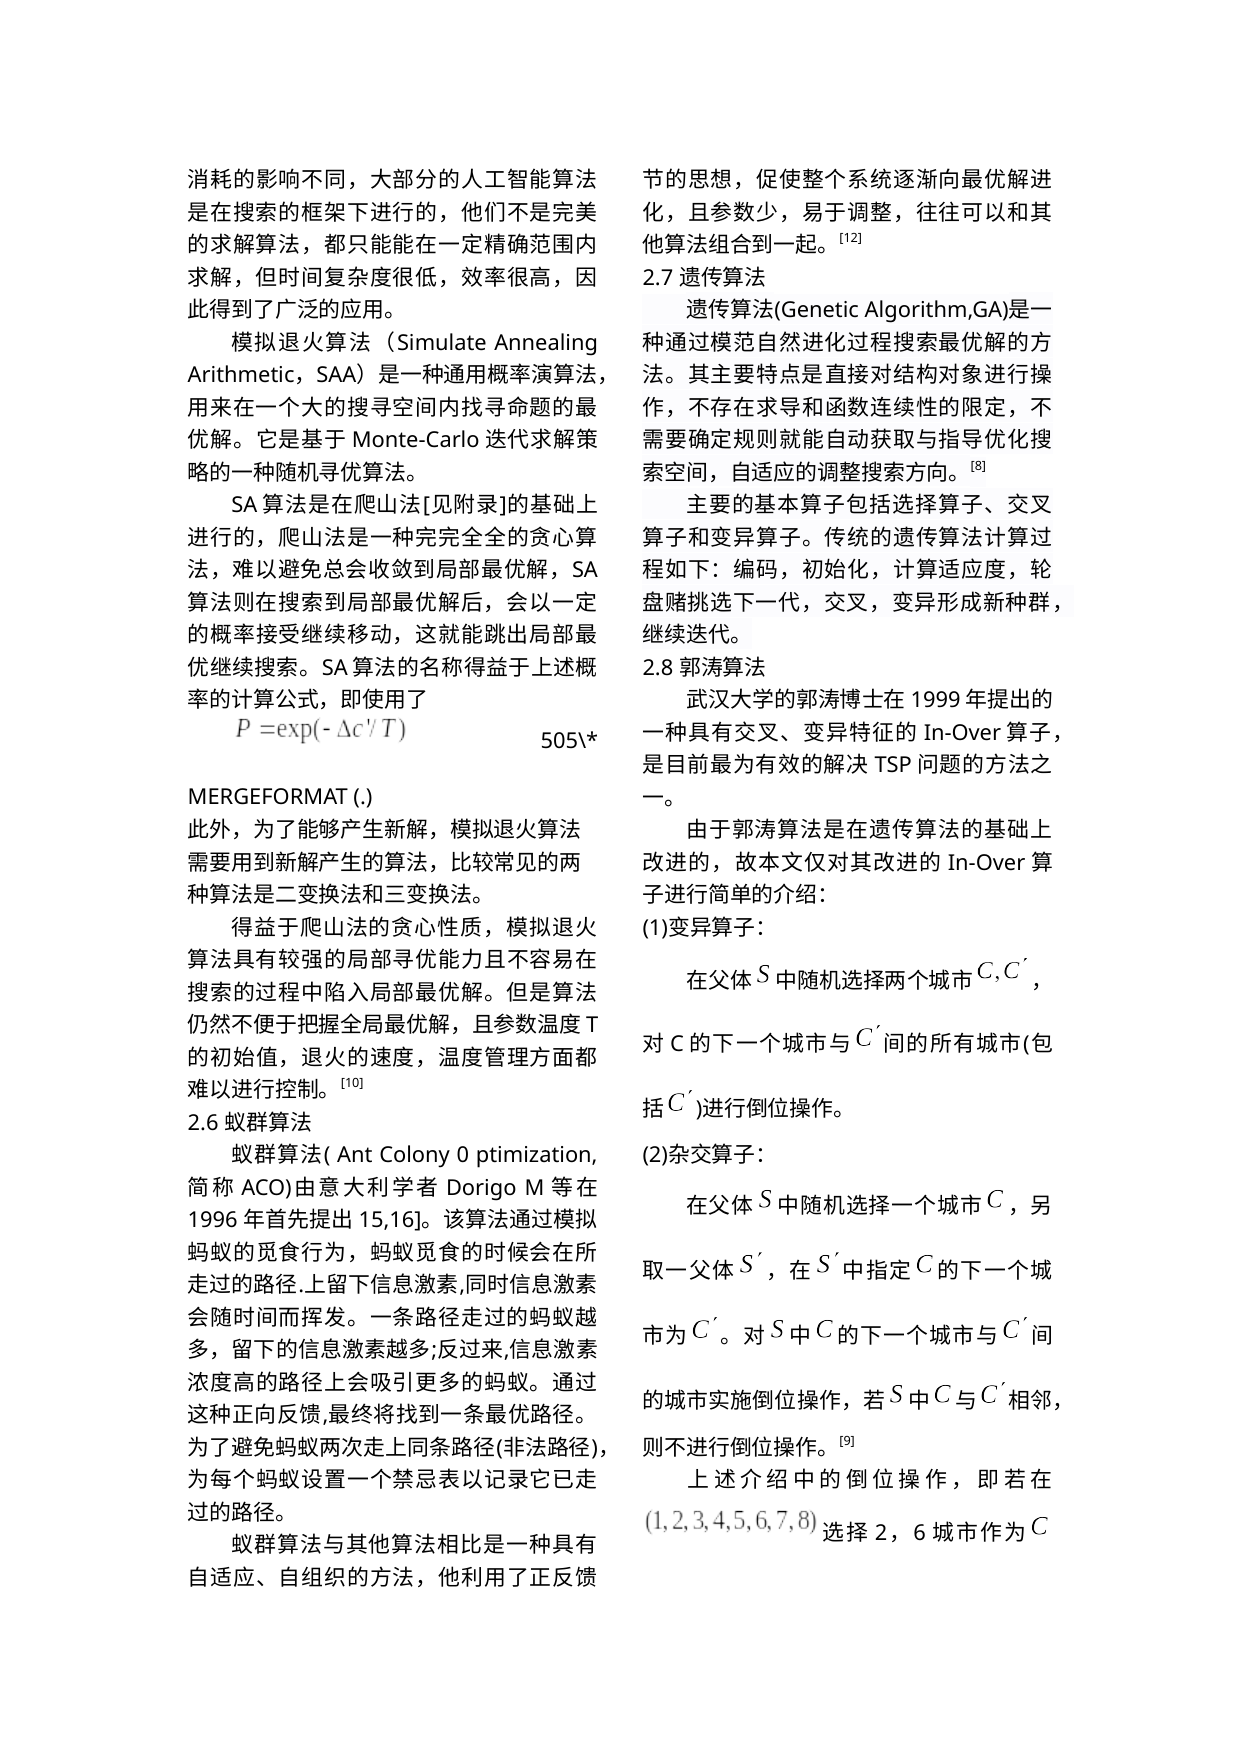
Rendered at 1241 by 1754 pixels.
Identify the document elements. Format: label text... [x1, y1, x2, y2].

text (1)变异算子： [642, 909, 1053, 942]
text 模拟退火算法（Simulate Annealing Arithmetic，SAA）是一种通用概率演算法，用来在一个大的搜寻空间内找寻命题的最优解。它是基于Monte-Carlo迭代求解策略的一种随机寻优算法。 [187, 324, 598, 487]
text 此外，为了能够产生新解，模拟退火算法需要用到新解产生的算法，比较常见的两种算法是二变换法和三变换法。 [187, 812, 598, 909]
text SA算法是在爬山法[见附录]的基础上进行的，爬山法是一种完完全全的贪心算法，难以避免总会收敛到局部最优解，SA算法则在搜索到局部最优解后，会以一定的概率接受继续移动，这就能跳出局部最优继续搜索。SA算法的名称得益于上述概率的计算公式，即使用了 [187, 487, 598, 714]
text 蚁群算法与其他算法相比是一种具有自适应、自组织的方法，他利用了正反馈节的思想，促使整个系统逐渐向最优解进化，且参数少，易于调整，往往可以和其他算法组合到一起。[12] [187, 1527, 598, 1592]
text 在父体中随机选择一个城市，另取一父体，在中指定的下一个城市为。对中的下一个城市与间的城市实施倒位操作，若中与相邻，则不进行倒位操作。[9] [642, 1169, 1053, 1462]
text (2)杂交算子： [642, 1137, 1053, 1169]
text 2.7 遗传算法 [642, 259, 1053, 292]
text 主要的基本算子包括选择算子、交叉算子和变异算子。传统的遗传算法计算过程如下：编码，初始化，计算适应度，轮盘赌挑选下一代，交叉，变异形成新种群，继续迭代。 [642, 617, 1053, 649]
text 2.8 郭涛算法 [642, 649, 1053, 682]
text 蚁群算法( Ant Colony 0 ptimization,简称ACO)由意大利学者Dorigo M等在1996 年首先提出15,16]。该算法通过模拟蚂蚁的觅食行为，蚂蚁觅食的时候会在所走过的路径.上留下信息激素,同时信息激素会随时间而挥发。一条路径走过的蚂蚁越多，留下的信息激素越多;反过来,信息激素浓度高的路径上会吸引更多的蚂蚁。通过这种正向反馈,最终将找到一条最优路径。为了避免蚂蚁两次走上同条路径(非法路径)，为每个蚂蚁设置一个禁忌表以记录它已走过的路径。 [187, 1137, 598, 1527]
text 得益于爬山法的贪心性质，模拟退火算法具有较强的局部寻优能力且不容易在搜索的过程中陷入局部最优解。但是算法仍然不便于把握全局最优解，且参数温度T的初始值，退火的速度，温度管理方面都难以进行控制。[10] [187, 909, 598, 1104]
text 由于郭涛算法是在遗传算法的基础上改进的，故本文仅对其改进的In-Over算子进行简单的介绍： [642, 812, 1053, 909]
text 在父体中随机选择两个城市，对C的下一个城市与间的所有城市(包括)进行倒位操作。 [642, 942, 1053, 1137]
text 遗传算法(Genetic Algorithm,GA)是一种通过模范自然进化过程搜索最优解的方法。其主要特点是直接对结构对象进行操作，不存在求导和函数连续性的限定，不需要确定规则就能自动获取与指导优化搜索空间，自适应的调整搜索方向。[8] [642, 454, 1053, 487]
text 与传统的确定性算法想办法消除搜索消耗的影响不同，大部分的人工智能算法是在搜索的框架下进行的，他们不是完美的求解算法，都只能能在一定精确范围内求解，但时间复杂度很低，效率很高，因此得到了广泛的应用。 [187, 162, 598, 324]
text 上述介绍中的倒位操作，即若在选择2，6城市作为与，则倒位后结果为，该算法的具体流程如下: [642, 1462, 1053, 1559]
text 蚁群算法与其他算法相比是一种具有自适应、自组织的方法，他利用了正反馈节的思想，促使整个系统逐渐向最优解进化，且参数少，易于调整，往往可以和其他算法组合到一起。[12] [642, 162, 1053, 259]
text 2.6 蚁群算法 [187, 1104, 598, 1137]
text 武汉大学的郭涛博士在1999年提出的一种具有交叉、变异特征的In-Over算子，是目前最为有效的解决TSP问题的方法之一。 [642, 682, 1053, 812]
